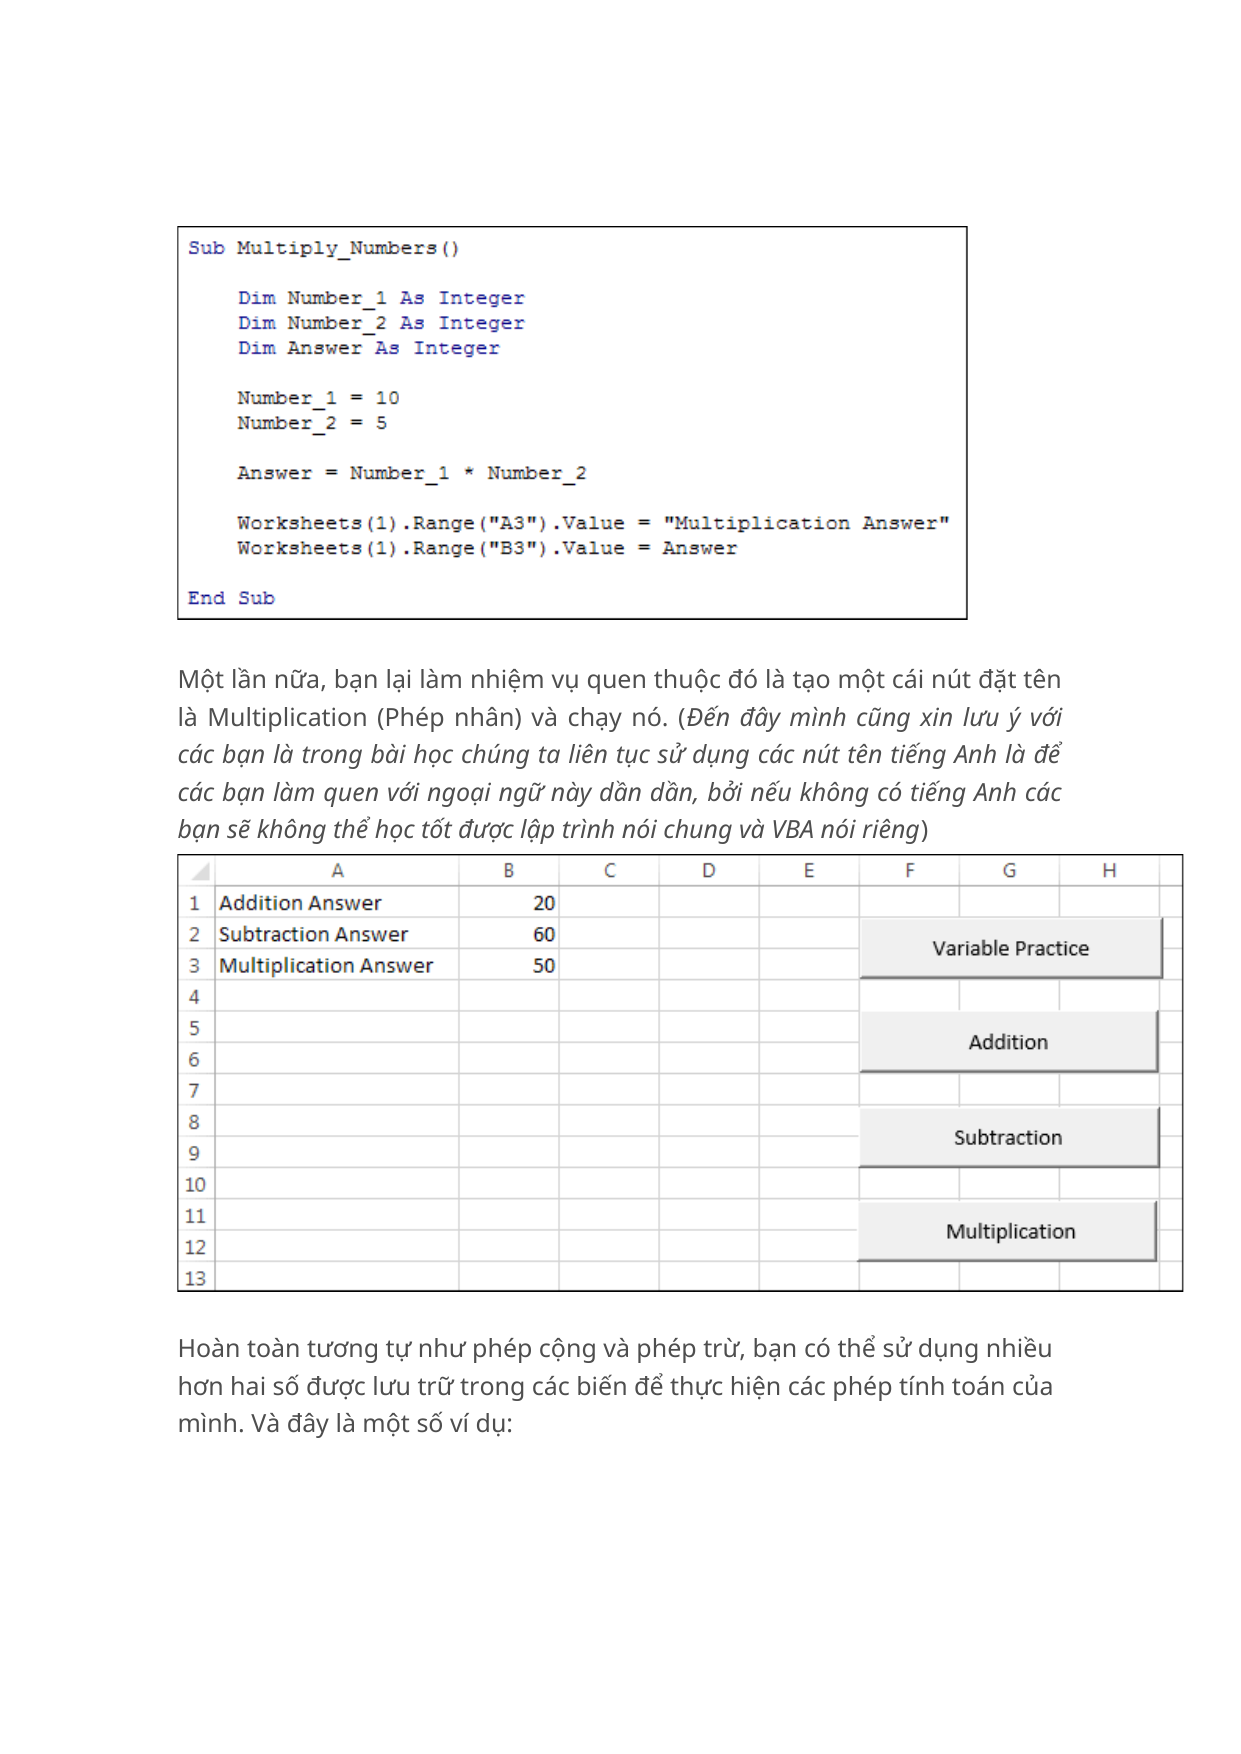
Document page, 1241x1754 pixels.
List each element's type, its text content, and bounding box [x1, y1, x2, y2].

picture [177, 226, 968, 620]
text Một lần nữa, bạn lại làm nhiệm vụ quen thuộc đó là tạo một cái nút đặt tên là Multiplication (Phép nhân) và chạy nó. (Đến đây mình cũng xin lưu ý với các bạn là trong bài học chúng ta liên tục sử dụng các nút tên tiếng Anh là để các bạn làm quen với ngoại ngữ này dần dần, bởi nếu không có tiếng Anh các bạn sẽ không thể học tốt được lập trình nói chung và VBA nói riêng) [177, 661, 1063, 848]
picture [177, 854, 1184, 1292]
text Hoàn toàn tương tự như phép cộng và phép trừ, bạn có thể sử dụng nhiều hơn hai số được lưu trữ trong các biến để thực hiện các phép tính toán của mình. Và đây là một số ví dụ: [177, 1329, 1063, 1442]
